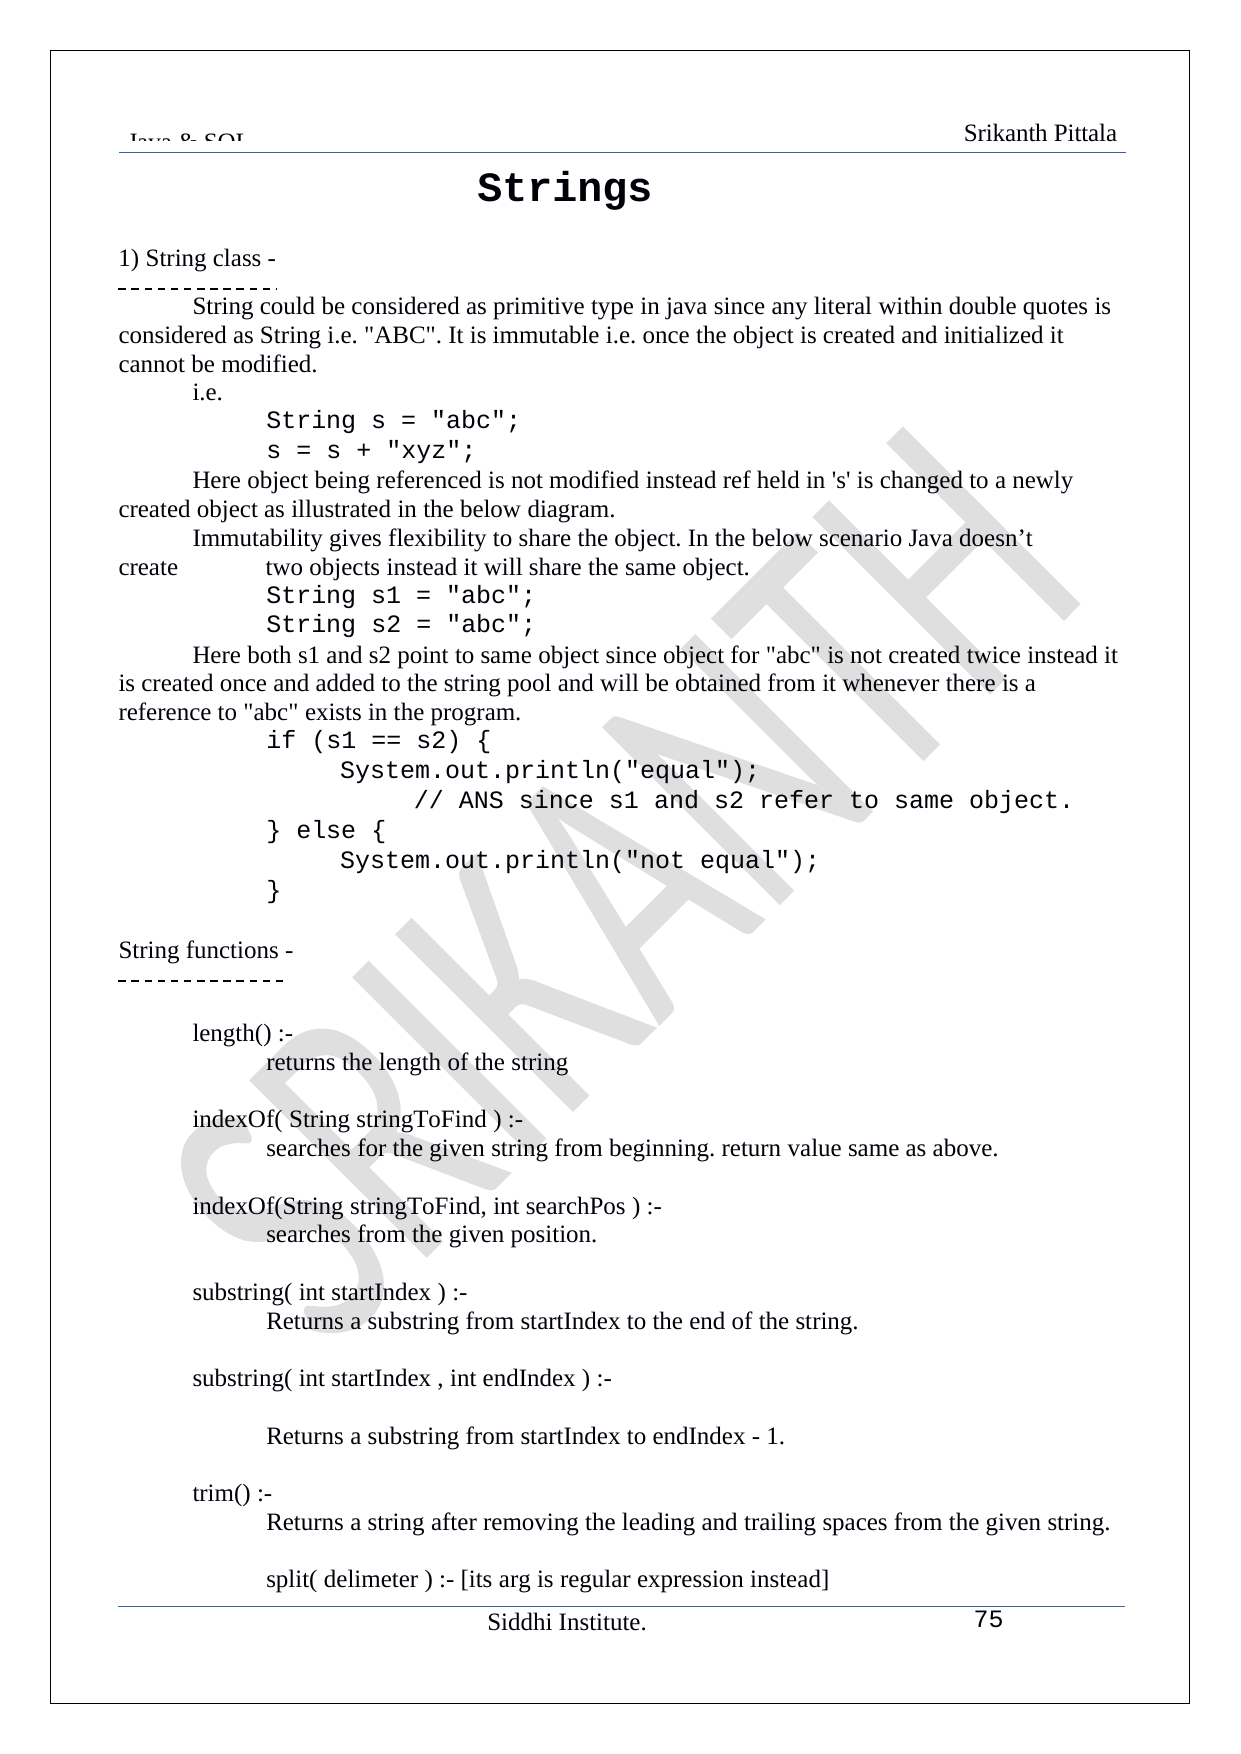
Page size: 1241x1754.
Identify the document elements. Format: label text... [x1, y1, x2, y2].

text String s = "abc"; s = s + "xyz"; [266, 408, 524, 466]
text String could be considered as primitive type in java since any literal within double quotes is considered as String i.e. "ABC". It is immutable i.e. once the object is created and initialized it cannot be modified. [118, 291, 1122, 377]
text indexOf(String stringToFind, int searchPos ) :- searches from the given position. [192, 1191, 662, 1248]
text Returns a string after removing the leading and trailing spaces from the given string. [266, 1507, 1134, 1536]
text Returns a substring from startIndex to endIndex - 1. [266, 1421, 1134, 1449]
text Strings [477, 167, 1134, 214]
text substring( int startIndex , int endIndex ) :- [192, 1363, 1134, 1392]
text Here both s1 and s2 point to same object since object for "abc" is not created twice instead it [192, 642, 1134, 668]
text if (s1 == s2) { [266, 728, 1134, 756]
text length() :- [192, 1018, 1134, 1047]
list String class - [118, 243, 1134, 271]
text substring( int startIndex ) :- [192, 1277, 1134, 1306]
text Returns a substring from startIndex to the end of the string. [266, 1306, 1134, 1334]
text i.e. [192, 377, 1134, 406]
text indexOf( String stringToFind ) :- [192, 1104, 1134, 1133]
text } else { [266, 818, 1134, 846]
text created object as illustrated in the below diagram. [118, 494, 1134, 523]
text trim() :- [192, 1478, 1134, 1507]
text searches for the given string from beginning. return value same as above. [266, 1133, 1134, 1162]
text is created once and added to the string pool and will be obtained from it whenever there is a reference to "abc" exists in the program. [118, 668, 1045, 726]
text Here object being referenced is not modified instead ref held in 's' is changed to a newly [192, 467, 1134, 494]
text String s1 = "abc"; String s2 = "abc"; [266, 582, 539, 640]
text // ANS since s1 and s2 refer to same object. [414, 788, 1134, 816]
text split( delimeter ) :- [its arg is regular expression instead] [266, 1564, 1134, 1593]
text } [266, 878, 1134, 906]
text returns the length of the string [266, 1047, 1134, 1076]
text System.out.println("not equal"); [340, 848, 1134, 876]
text System.out.println("equal"); [340, 758, 1134, 786]
text Immutability gives flexibility to share the object. In the below scenario Java doesn’t create two objects instead it will share the same object. [118, 523, 1088, 581]
text String functions - [118, 935, 1134, 964]
